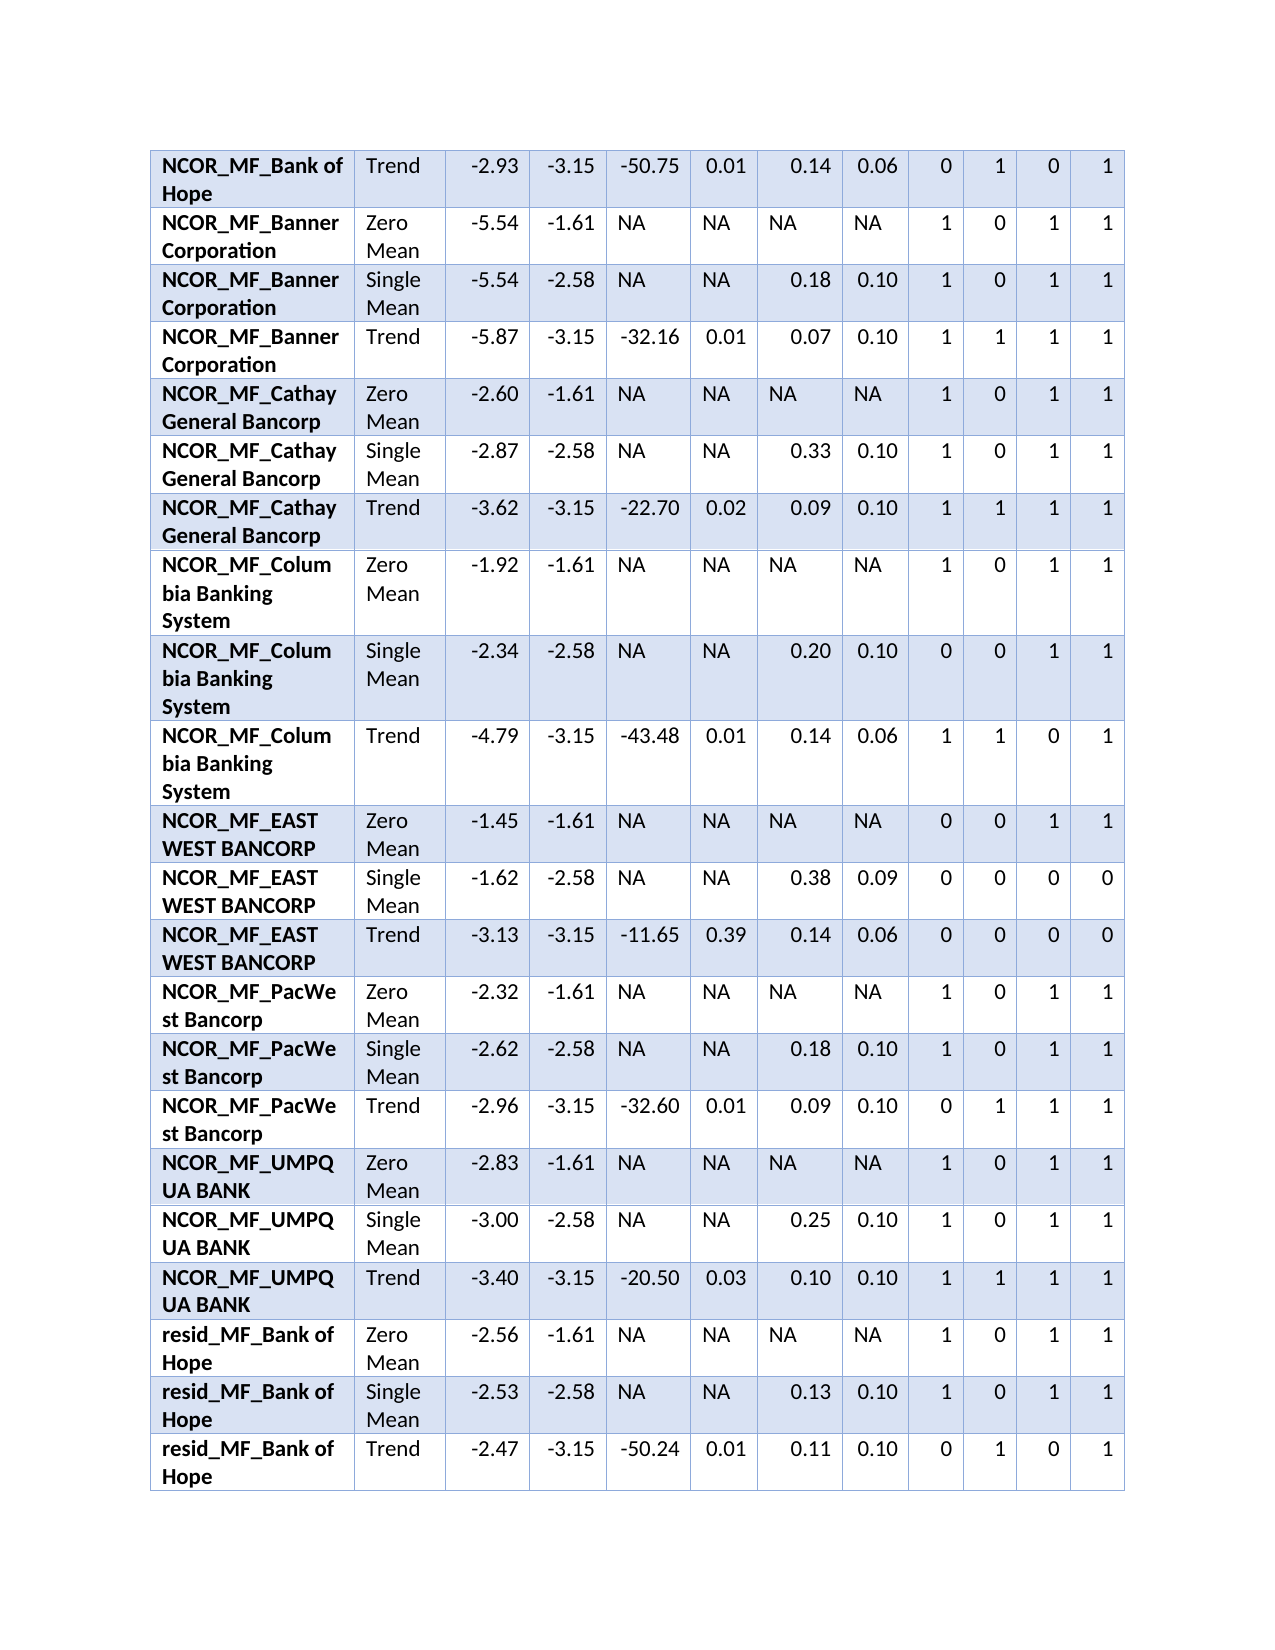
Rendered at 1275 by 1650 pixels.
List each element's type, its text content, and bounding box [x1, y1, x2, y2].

table_cell 0.01 [691, 1434, 757, 1490]
table_cell 0.25 [758, 1206, 842, 1262]
table_cell NA [691, 863, 757, 919]
table_cell -2.60 [446, 379, 529, 435]
table_cell 0 [909, 151, 963, 207]
table_cell Single Mean [355, 1034, 445, 1090]
table_cell 0.09 [758, 494, 842, 549]
table_cell -2.58 [530, 1377, 606, 1433]
table_cell NA [691, 1377, 757, 1433]
table_cell 0.10 [843, 494, 908, 549]
table_cell -2.87 [446, 436, 529, 492]
table_cell 0 [1017, 863, 1070, 919]
table_cell -1.61 [530, 977, 606, 1033]
table_cell Trend [355, 920, 445, 976]
table_cell 1 [1017, 806, 1070, 862]
table_cell NCOR_MF_Cathay General Bancorp [151, 379, 354, 435]
table_cell Zero Mean [355, 977, 445, 1033]
table_cell -11.65 [607, 920, 690, 976]
table_cell -3.15 [530, 322, 606, 378]
table_cell Single Mean [355, 1377, 445, 1433]
table_cell Trend [355, 151, 445, 207]
table_cell 0 [964, 208, 1016, 264]
table_cell 1 [1071, 379, 1124, 435]
table_cell Trend [355, 721, 445, 805]
table_cell -3.00 [446, 1206, 529, 1262]
table_cell -2.56 [446, 1320, 529, 1376]
table_cell -32.60 [607, 1091, 690, 1147]
table_cell 0.10 [843, 1434, 908, 1490]
table_cell 0.11 [758, 1434, 842, 1490]
table_cell 0.10 [843, 1034, 908, 1090]
table_cell Trend [355, 1091, 445, 1147]
table_cell 1 [1071, 636, 1124, 720]
table_cell 0 [964, 1206, 1016, 1262]
table_cell 1 [1017, 379, 1070, 435]
table_cell -50.75 [607, 151, 690, 207]
table_cell 1 [1017, 1034, 1070, 1090]
table_cell -43.48 [607, 721, 690, 805]
table_cell -2.58 [530, 436, 606, 492]
table_cell 1 [1071, 494, 1124, 549]
table_cell -3.15 [530, 1434, 606, 1490]
table_cell 0 [964, 863, 1016, 919]
table_cell 1 [1071, 721, 1124, 805]
table_cell -1.45 [446, 806, 529, 862]
table_cell NCOR_MF_PacWest Bancorp [151, 977, 354, 1033]
table_cell 0.10 [843, 322, 908, 378]
table_cell 0.20 [758, 636, 842, 720]
table_cell 0.07 [758, 322, 842, 378]
table_cell 0.38 [758, 863, 842, 919]
table_cell 0.09 [758, 1091, 842, 1147]
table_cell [151, 151, 354, 207]
table_cell 1 [964, 1434, 1016, 1490]
table_cell 1 [1017, 265, 1070, 321]
table_cell Zero Mean [355, 551, 445, 635]
table_cell -2.32 [446, 977, 529, 1033]
table_cell -5.54 [446, 208, 529, 264]
table_cell 1 [1071, 977, 1124, 1033]
table_cell 0.10 [843, 436, 908, 492]
table_cell 0.10 [843, 1263, 908, 1319]
table_cell Zero Mean [355, 1320, 445, 1376]
table_cell NA [607, 379, 690, 435]
table_cell 0 [964, 436, 1016, 492]
table_cell 1 [1017, 1149, 1070, 1204]
table_cell 1 [909, 1320, 963, 1376]
table_cell 1 [909, 322, 963, 378]
table_cell NA [843, 379, 908, 435]
table_cell Trend [355, 494, 445, 549]
table_cell 0.14 [758, 151, 842, 207]
table_cell NCOR_MF_EAST WEST BANCORP [151, 863, 354, 919]
table_cell resid_MF_Bank of Hope [151, 1320, 354, 1376]
table_cell 0 [964, 379, 1016, 435]
table_cell 0.10 [843, 1206, 908, 1262]
table_cell 0.01 [691, 1091, 757, 1147]
table_cell NA [607, 551, 690, 635]
table_cell NA [691, 379, 757, 435]
table_cell 0 [964, 551, 1016, 635]
table_cell -2.58 [530, 636, 606, 720]
table_cell NA [758, 1320, 842, 1376]
table_cell 0.06 [843, 721, 908, 805]
table_cell NA [607, 1034, 690, 1090]
table_cell NA [607, 806, 690, 862]
table_cell resid_MF_Bank of Hope [151, 1377, 354, 1433]
table_cell 0 [964, 1320, 1016, 1376]
table_cell Single Mean [355, 636, 445, 720]
table_cell Single Mean [355, 436, 445, 492]
table_cell 1 [1017, 322, 1070, 378]
table_cell 0.02 [691, 494, 757, 549]
table_cell Trend [355, 1434, 445, 1490]
table_cell -22.70 [607, 494, 690, 549]
table_cell NCOR_MF_PacWest Bancorp [151, 1091, 354, 1147]
table_cell -2.58 [530, 1206, 606, 1262]
table_cell NCOR_MF_UMPQUA BANK [151, 1263, 354, 1319]
table_cell 0 [964, 806, 1016, 862]
table_cell 0.14 [758, 920, 842, 976]
table_cell 1 [1071, 1263, 1124, 1319]
table_cell 1 [909, 1263, 963, 1319]
table_cell NA [691, 265, 757, 321]
table_cell 1 [1071, 1091, 1124, 1147]
table_cell 0.39 [691, 920, 757, 976]
table_cell NA [691, 636, 757, 720]
table_cell Single Mean [355, 1206, 445, 1262]
table_cell 1 [1071, 265, 1124, 321]
table_cell 1 [909, 208, 963, 264]
table_cell 0.10 [758, 1263, 842, 1319]
table_cell 0.01 [691, 151, 757, 207]
table_cell NCOR_MF_Banner Corporation [151, 322, 354, 378]
table_cell 0.14 [758, 721, 842, 805]
table_cell -32.16 [607, 322, 690, 378]
table_cell -1.61 [530, 1149, 606, 1204]
table_cell NA [843, 551, 908, 635]
table_cell 1 [1017, 636, 1070, 720]
table_cell 1 [964, 1263, 1016, 1319]
table_cell 1 [1017, 1206, 1070, 1262]
table_cell 0.10 [843, 265, 908, 321]
table_cell 0 [1017, 721, 1070, 805]
table_cell -3.15 [530, 494, 606, 549]
table_cell NCOR_MF_Banner Corporation [151, 265, 354, 321]
table_cell 1 [1017, 1320, 1070, 1376]
table_cell NA [607, 1377, 690, 1433]
table_cell 1 [1071, 1034, 1124, 1090]
table_cell NA [843, 1320, 908, 1376]
table_cell NA [691, 436, 757, 492]
table_cell NA [607, 977, 690, 1033]
table_cell NA [691, 208, 757, 264]
table_cell NCOR_MF_UMPQUA BANK [151, 1149, 354, 1204]
table_cell 0.13 [758, 1377, 842, 1433]
table_cell 0 [964, 920, 1016, 976]
table_cell Single Mean [355, 863, 445, 919]
table_cell 0 [964, 265, 1016, 321]
table_cell -2.58 [530, 1034, 606, 1090]
table_cell Zero Mean [355, 1149, 445, 1204]
table_cell NCOR_MF_EAST WEST BANCORP [151, 806, 354, 862]
table_cell NA [691, 551, 757, 635]
table_cell 1 [1017, 551, 1070, 635]
table_cell 1 [1017, 208, 1070, 264]
table_cell NA [691, 977, 757, 1033]
table_cell 1 [909, 977, 963, 1033]
table_cell -50.24 [607, 1434, 690, 1490]
table_cell NA [758, 208, 842, 264]
table_cell NCOR_MF_EAST WEST BANCORP [151, 920, 354, 976]
table_cell -2.34 [446, 636, 529, 720]
table_cell -20.50 [607, 1263, 690, 1319]
table_cell 0.18 [758, 1034, 842, 1090]
table_cell NA [758, 977, 842, 1033]
table_cell 0 [1071, 863, 1124, 919]
table_cell 1 [1071, 208, 1124, 264]
table_cell Zero Mean [355, 208, 445, 264]
table_cell 0 [964, 977, 1016, 1033]
table_cell NA [607, 636, 690, 720]
table_cell 0.10 [843, 636, 908, 720]
table_cell -2.58 [530, 863, 606, 919]
table_cell Zero Mean [355, 379, 445, 435]
table_cell 0 [909, 806, 963, 862]
table_cell 0 [909, 863, 963, 919]
table_cell -5.54 [446, 265, 529, 321]
table_cell -4.79 [446, 721, 529, 805]
table_cell 1 [1071, 436, 1124, 492]
table_cell Zero Mean [355, 806, 445, 862]
table_cell 1 [964, 494, 1016, 549]
table_cell -1.61 [530, 551, 606, 635]
table_cell NA [607, 1320, 690, 1376]
table_cell -1.62 [446, 863, 529, 919]
table_cell 0 [909, 920, 963, 976]
table_cell 0 [1017, 1434, 1070, 1490]
table_cell NA [691, 806, 757, 862]
table_cell 1 [909, 494, 963, 549]
table_cell -3.40 [446, 1263, 529, 1319]
table_cell NCOR_MF_Columbia Banking System [151, 721, 354, 805]
table_cell 1 [1017, 1091, 1070, 1147]
table_cell -3.62 [446, 494, 529, 549]
table_cell 1 [909, 1149, 963, 1204]
table_cell -1.61 [530, 208, 606, 264]
table_cell 0.10 [843, 1091, 908, 1147]
table_cell NCOR_MF_Cathay General Bancorp [151, 494, 354, 549]
table_cell -1.61 [530, 1320, 606, 1376]
table_cell NA [758, 379, 842, 435]
table_cell 1 [1017, 494, 1070, 549]
table_cell 0.01 [691, 322, 757, 378]
table_cell -3.15 [530, 920, 606, 976]
table_cell NA [758, 551, 842, 635]
table_cell 1 [964, 151, 1016, 207]
table_cell NA [843, 806, 908, 862]
table_cell 1 [964, 721, 1016, 805]
table_cell NA [843, 208, 908, 264]
table_cell 1 [1017, 436, 1070, 492]
table_cell 1 [1071, 551, 1124, 635]
table_cell 1 [909, 379, 963, 435]
table_cell -3.15 [530, 1091, 606, 1147]
table_cell 1 [964, 1091, 1016, 1147]
table_cell -2.83 [446, 1149, 529, 1204]
table_cell -2.62 [446, 1034, 529, 1090]
table_cell NCOR_MF_UMPQUA BANK [151, 1206, 354, 1262]
table_cell 0 [1071, 920, 1124, 976]
table_cell -5.87 [446, 322, 529, 378]
table_cell 1 [1071, 806, 1124, 862]
table_cell 0 [1017, 920, 1070, 976]
table_cell 0 [964, 1149, 1016, 1204]
table_cell 1 [1017, 977, 1070, 1033]
table_cell 0.01 [691, 721, 757, 805]
table_cell 0.03 [691, 1263, 757, 1319]
table_cell 1 [1071, 1149, 1124, 1204]
table_cell NA [607, 265, 690, 321]
table_cell NA [843, 977, 908, 1033]
table_cell 0 [909, 636, 963, 720]
table_cell 0 [909, 1434, 963, 1490]
table_cell NA [607, 436, 690, 492]
table_cell 1 [1017, 1377, 1070, 1433]
table_cell 1 [909, 1034, 963, 1090]
table_cell NCOR_MF_Banner Corporation [151, 208, 354, 264]
table_cell -1.61 [530, 806, 606, 862]
table_cell NA [843, 1149, 908, 1204]
table_cell NA [607, 863, 690, 919]
table_cell -2.47 [446, 1434, 529, 1490]
table_cell 0.10 [843, 1377, 908, 1433]
table_cell NCOR_MF_Cathay General Bancorp [151, 436, 354, 492]
table_cell 0.06 [843, 151, 908, 207]
table_cell -2.58 [530, 265, 606, 321]
table_cell NCOR_MF_Columbia Banking System [151, 636, 354, 720]
table_cell NCOR_MF_PacWest Bancorp [151, 1034, 354, 1090]
table_cell 1 [909, 436, 963, 492]
table_cell NA [607, 1206, 690, 1262]
table_cell 0 [909, 1091, 963, 1147]
table_cell -3.15 [530, 1263, 606, 1319]
table_cell 1 [1017, 1263, 1070, 1319]
table_cell 1 [909, 551, 963, 635]
table_cell -3.13 [446, 920, 529, 976]
table_cell 1 [1071, 1320, 1124, 1376]
table_cell -2.96 [446, 1091, 529, 1147]
table_cell 0.09 [843, 863, 908, 919]
table_cell 1 [1071, 1434, 1124, 1490]
table_cell NA [691, 1206, 757, 1262]
table_cell -3.15 [530, 151, 606, 207]
table_cell -1.61 [530, 379, 606, 435]
table_cell Trend [355, 322, 445, 378]
table_cell Single Mean [355, 265, 445, 321]
table_cell 1 [1071, 1206, 1124, 1262]
table_cell 0 [964, 636, 1016, 720]
table_cell NA [607, 1149, 690, 1204]
table_cell 0 [964, 1034, 1016, 1090]
table_cell -1.92 [446, 551, 529, 635]
table_cell -2.53 [446, 1377, 529, 1433]
table_cell 0 [1017, 151, 1070, 207]
table_cell NA [607, 208, 690, 264]
table_cell -2.93 [446, 151, 529, 207]
table_cell NCOR_MF_Columbia Banking System [151, 551, 354, 635]
table_cell 1 [964, 322, 1016, 378]
table_cell NA [758, 1149, 842, 1204]
table_cell 0 [964, 1377, 1016, 1433]
table_cell 0.33 [758, 436, 842, 492]
table_cell NA [758, 806, 842, 862]
table_cell 1 [909, 1377, 963, 1433]
table_cell 1 [1071, 322, 1124, 378]
table_cell 1 [909, 1206, 963, 1262]
table_cell 0.18 [758, 265, 842, 321]
table_cell NA [691, 1034, 757, 1090]
table_cell Trend [355, 1263, 445, 1319]
table_cell 1 [1071, 151, 1124, 207]
table_cell NA [691, 1320, 757, 1376]
table_cell 1 [909, 265, 963, 321]
table_cell NA [691, 1149, 757, 1204]
table_cell resid_MF_Bank of Hope [151, 1434, 354, 1490]
table_cell 0.06 [843, 920, 908, 976]
table_cell 1 [1071, 1377, 1124, 1433]
table_cell 1 [909, 721, 963, 805]
table_cell -3.15 [530, 721, 606, 805]
